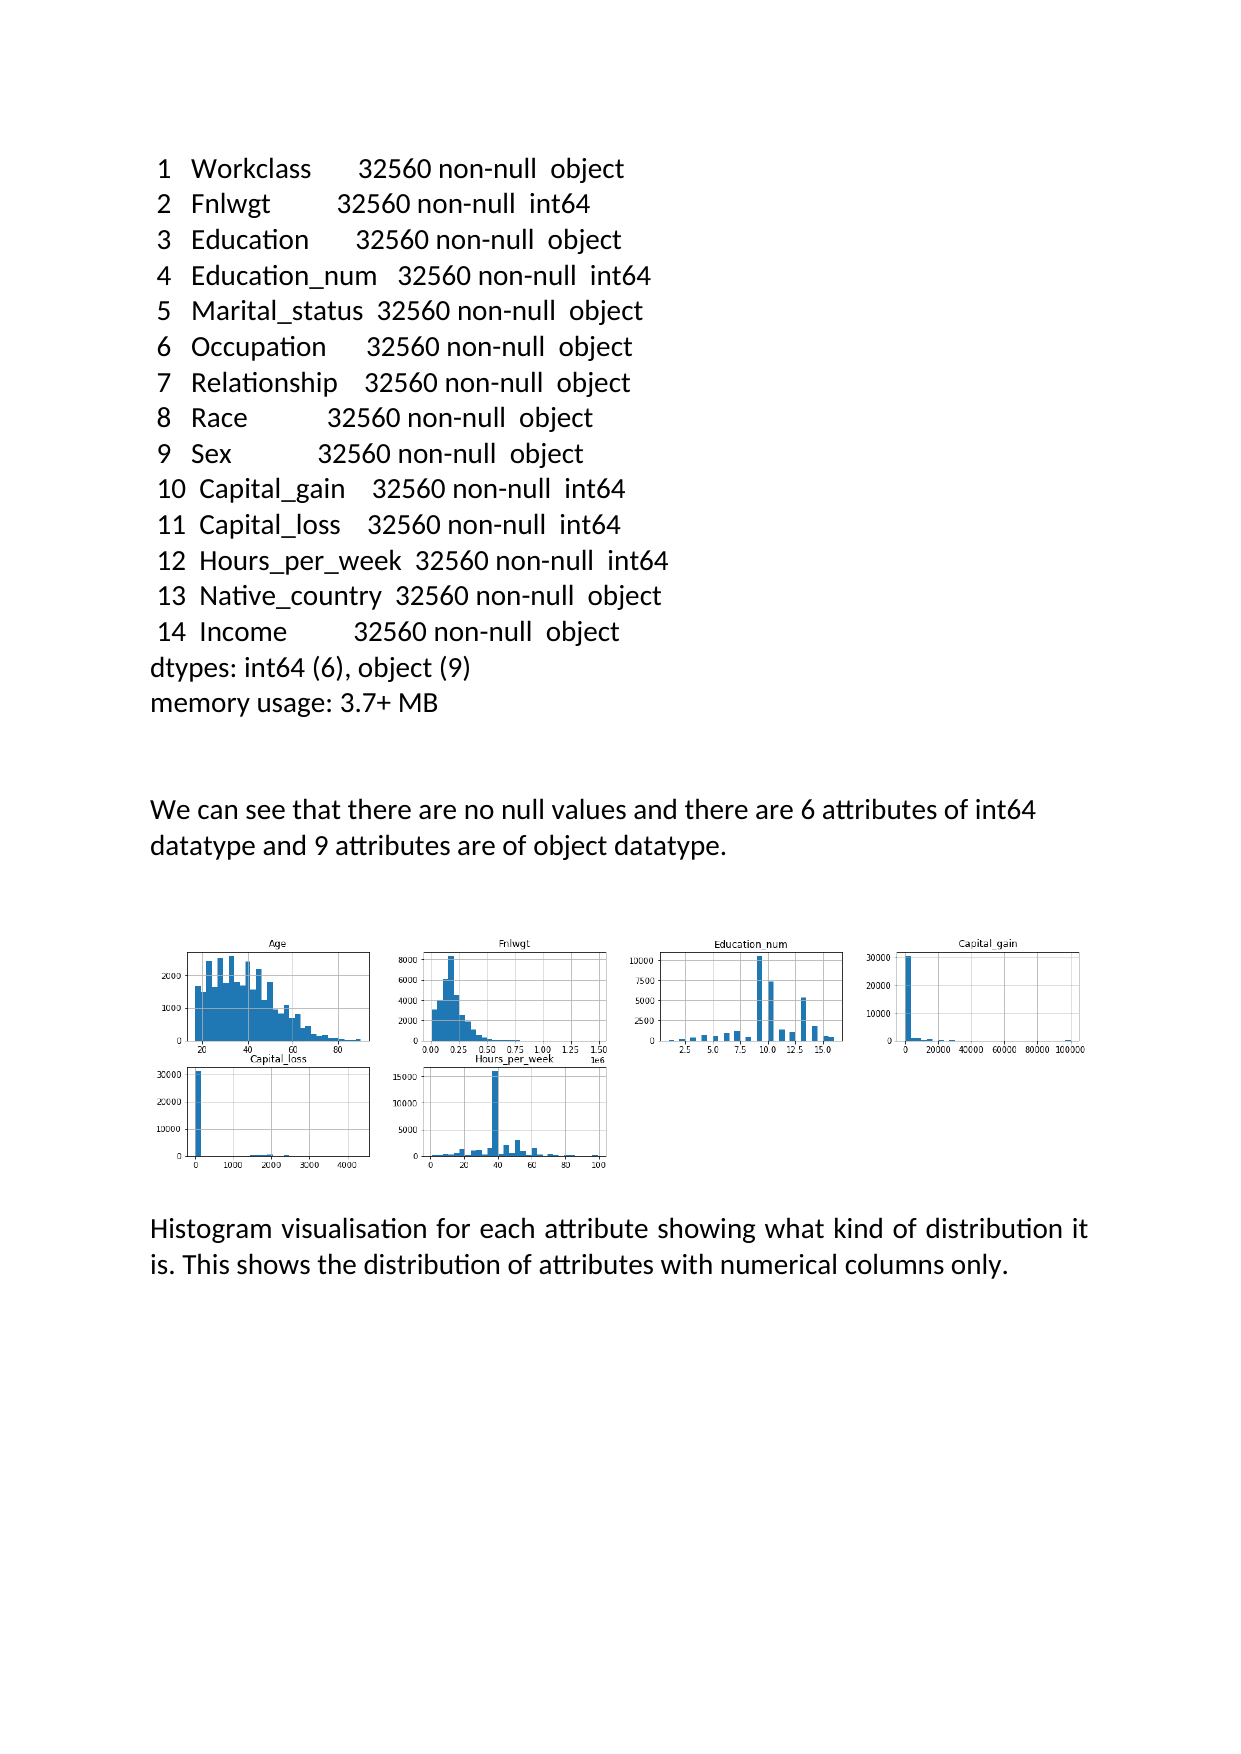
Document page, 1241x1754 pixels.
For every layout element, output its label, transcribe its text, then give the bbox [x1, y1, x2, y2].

text memory usage: 3.7+ MB [150, 684, 1090, 720]
text 2 Fnlwgt 32560 non-null int64 [150, 186, 1090, 221]
text 5 Marital_status 32560 non-null object [150, 292, 1090, 328]
text 8 Race 32560 non-null object [150, 399, 1090, 435]
text 12 Hours_per_week 32560 non-null int64 [150, 542, 1090, 577]
text Histogram visualisation for each attribute showing what kind of distribution it is. This shows the distribution of attributes with numerical columns only. [150, 1211, 1090, 1282]
text 6 Occupation 32560 non-null object [150, 328, 1090, 364]
text 3 Education 32560 non-null object [150, 221, 1090, 257]
picture [150, 933, 1091, 1175]
text dtypes: int64 (6), object (9) [150, 649, 1090, 684]
text 1 Workclass 32560 non-null object [150, 150, 1090, 186]
text 10 Capital_gain 32560 non-null int64 [150, 471, 1090, 506]
text 7 Relationship 32560 non-null object [150, 364, 1090, 399]
text We can see that there are no null values and there are 6 attributes of int64 datatype and 9 attributes are of object datatype. [150, 791, 1090, 862]
text 11 Capital_loss 32560 non-null int64 [150, 506, 1090, 542]
text 4 Education_num 32560 non-null int64 [150, 257, 1090, 292]
text 14 Income 32560 non-null object [150, 613, 1090, 649]
text 9 Sex 32560 non-null object [150, 435, 1090, 471]
text 13 Native_country 32560 non-null object [150, 577, 1090, 613]
